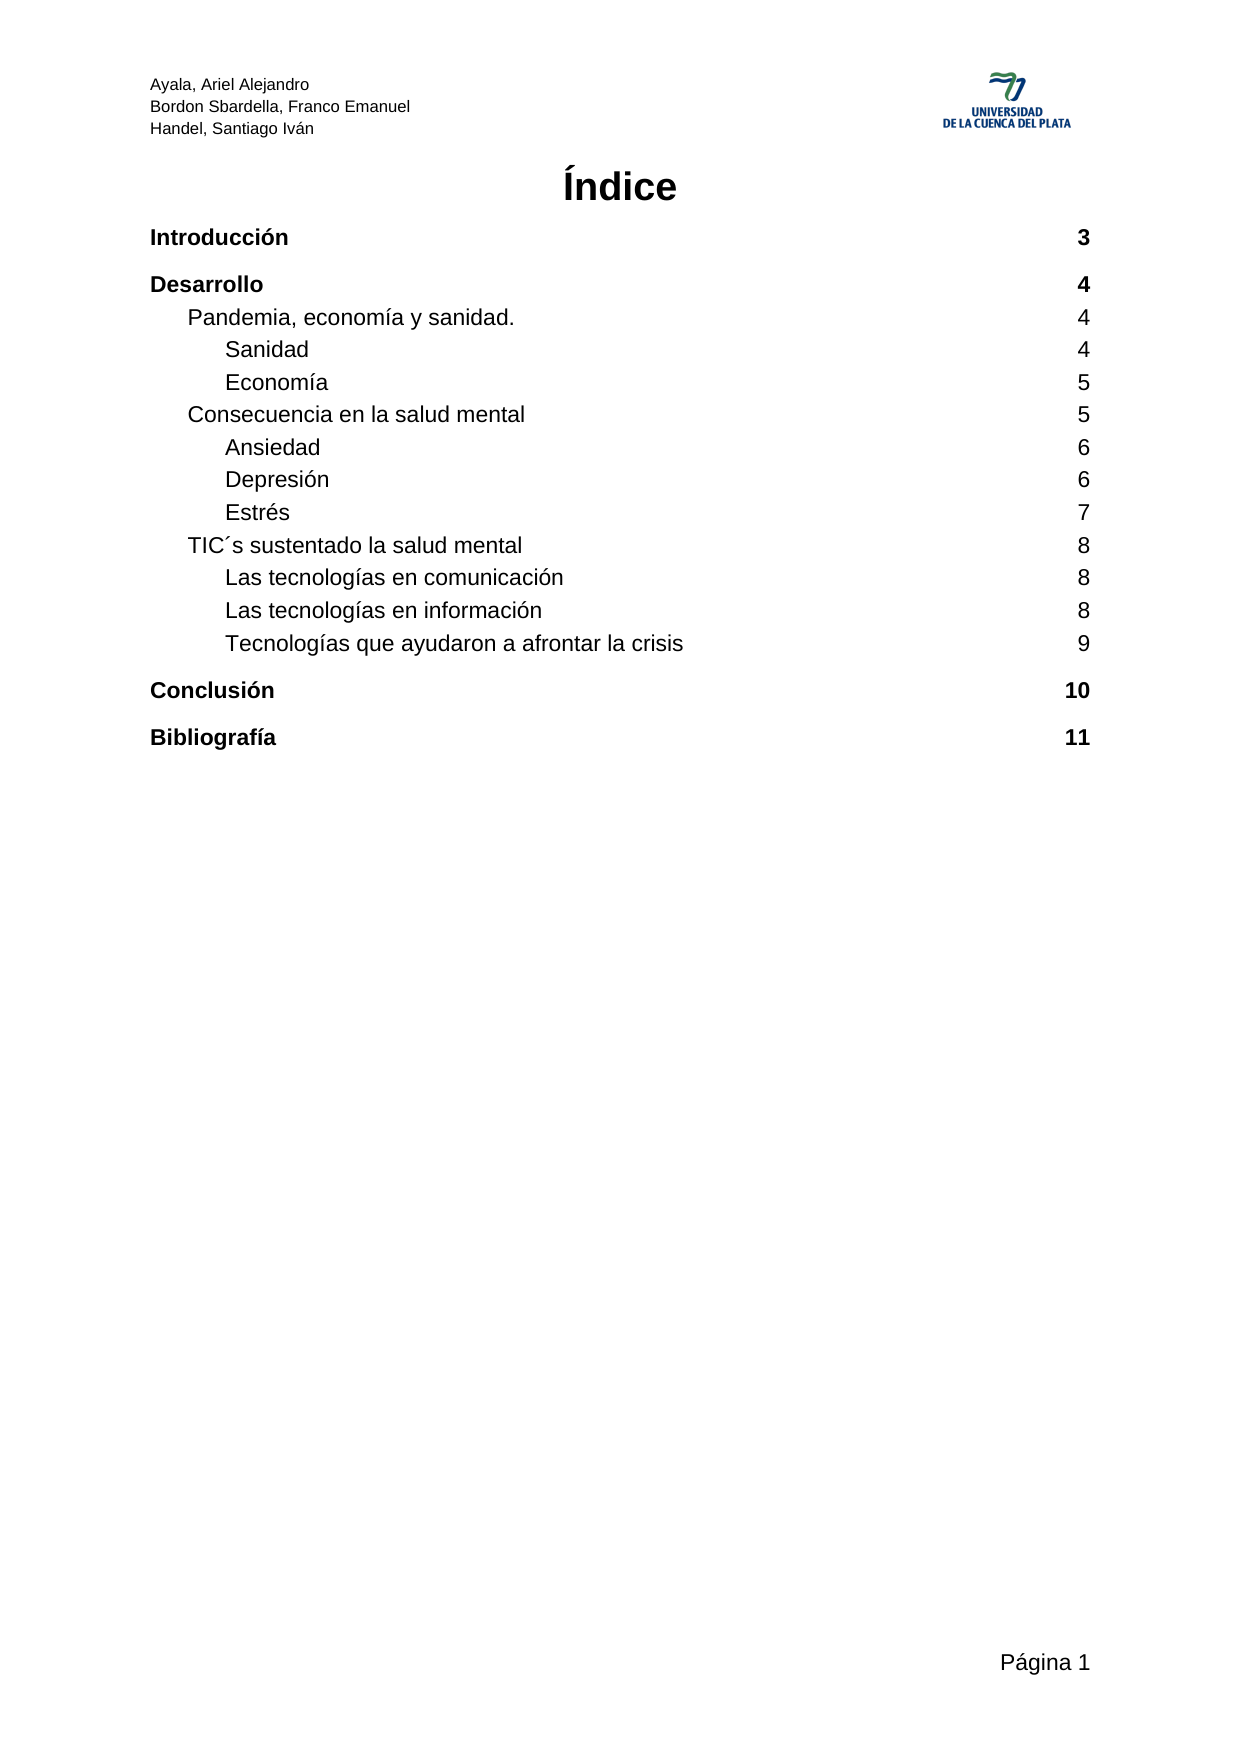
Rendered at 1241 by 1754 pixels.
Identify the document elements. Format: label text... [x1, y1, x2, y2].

picture [924, 46, 1090, 157]
title Índice [150, 163, 1090, 208]
